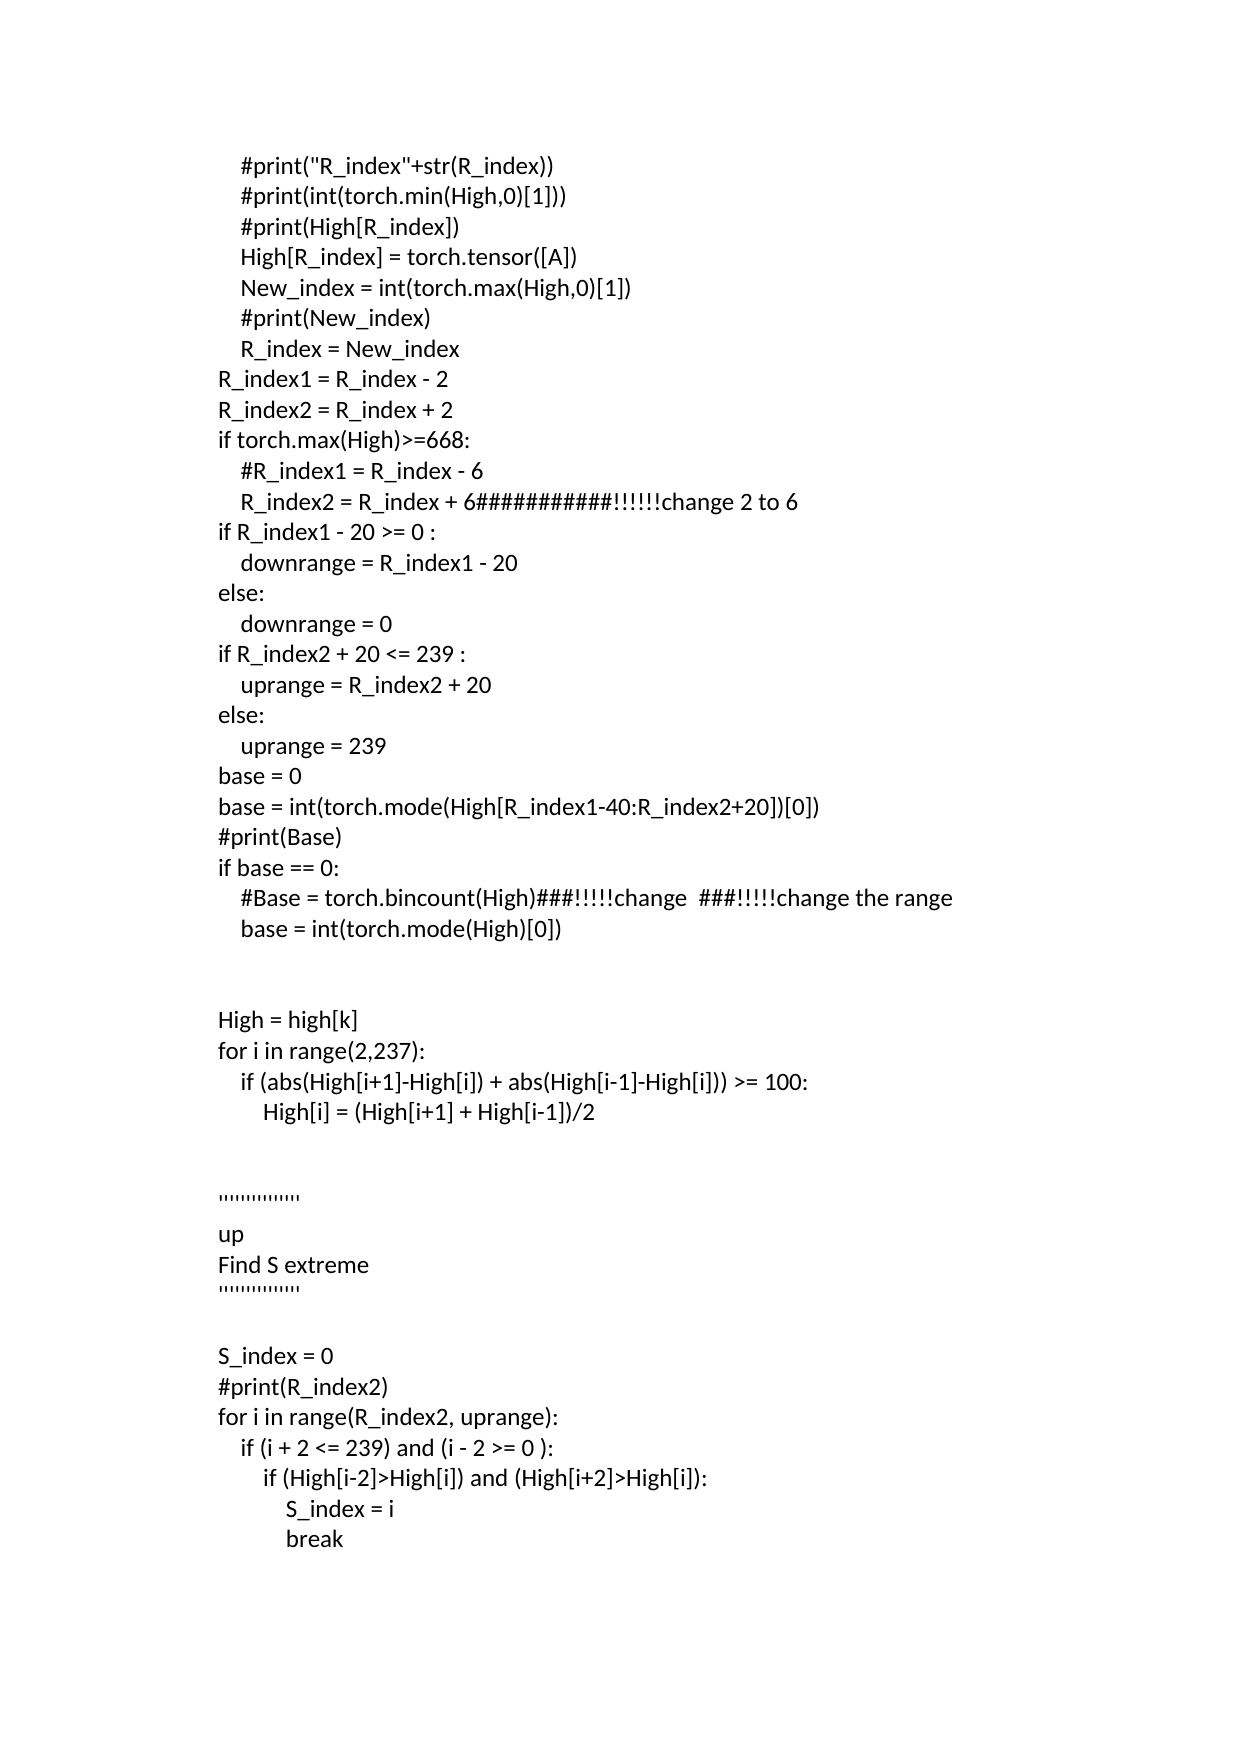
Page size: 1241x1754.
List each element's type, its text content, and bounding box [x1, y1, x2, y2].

text R_index2 = R_index + 6###########!!!!!!change 2 to 6 [150, 486, 1090, 516]
text base = 0 [150, 760, 1090, 791]
text break [150, 1523, 1090, 1554]
text R_index = New_index [150, 333, 1090, 364]
text R_index1 = R_index - 2 [150, 364, 1090, 394]
text for i in range(2,237): [150, 1035, 1090, 1066]
text if R_index1 - 20 >= 0 : [150, 516, 1090, 547]
text High[i] = (High[i+1] + High[i-1])/2 [150, 1096, 1090, 1127]
text ''''''''''''''' [150, 1279, 1090, 1310]
text else: [150, 577, 1090, 608]
text High[R_index] = torch.tensor([A]) [150, 242, 1090, 272]
text uprange = 239 [150, 730, 1090, 760]
text S_index = 0 [150, 1340, 1090, 1371]
text New_index = int(torch.max(High,0)[1]) [150, 272, 1090, 303]
text else: [150, 699, 1090, 730]
text if (abs(High[i+1]-High[i]) + abs(High[i-1]-High[i])) >= 100: [150, 1066, 1090, 1096]
text downrange = 0 [150, 608, 1090, 638]
text base = int(torch.mode(High[R_index1-40:R_index2+20])[0]) [150, 791, 1090, 821]
text base = int(torch.mode(High)[0]) [150, 913, 1090, 943]
text up [150, 1218, 1090, 1249]
text downrange = R_index1 - 20 [150, 547, 1090, 577]
text S_index = i [150, 1493, 1090, 1523]
text ''''''''''''''' [150, 1188, 1090, 1218]
text #print(Base) [150, 821, 1090, 852]
text uprange = R_index2 + 20 [150, 669, 1090, 699]
text #print("R_index"+str(R_index)) [150, 150, 1090, 181]
text if R_index2 + 20 <= 239 : [150, 638, 1090, 669]
text #print(int(torch.min(High,0)[1])) [150, 181, 1090, 211]
text #Base = torch.bincount(High)###!!!!!change ###!!!!!change the range [150, 882, 1090, 913]
text if base == 0: [150, 852, 1090, 882]
text #print(New_index) [150, 303, 1090, 333]
text if (High[i-2]>High[i]) and (High[i+2]>High[i]): [150, 1462, 1090, 1493]
text High = high[k] [150, 1004, 1090, 1035]
text if torch.max(High)>=668: [150, 425, 1090, 455]
text Find S extreme [150, 1249, 1090, 1279]
text for i in range(R_index2, uprange): [150, 1401, 1090, 1432]
text #print(High[R_index]) [150, 211, 1090, 242]
text if (i + 2 <= 239) and (i - 2 >= 0 ): [150, 1432, 1090, 1462]
text #R_index1 = R_index - 6 [150, 455, 1090, 486]
text R_index2 = R_index + 2 [150, 394, 1090, 425]
text #print(R_index2) [150, 1371, 1090, 1401]
